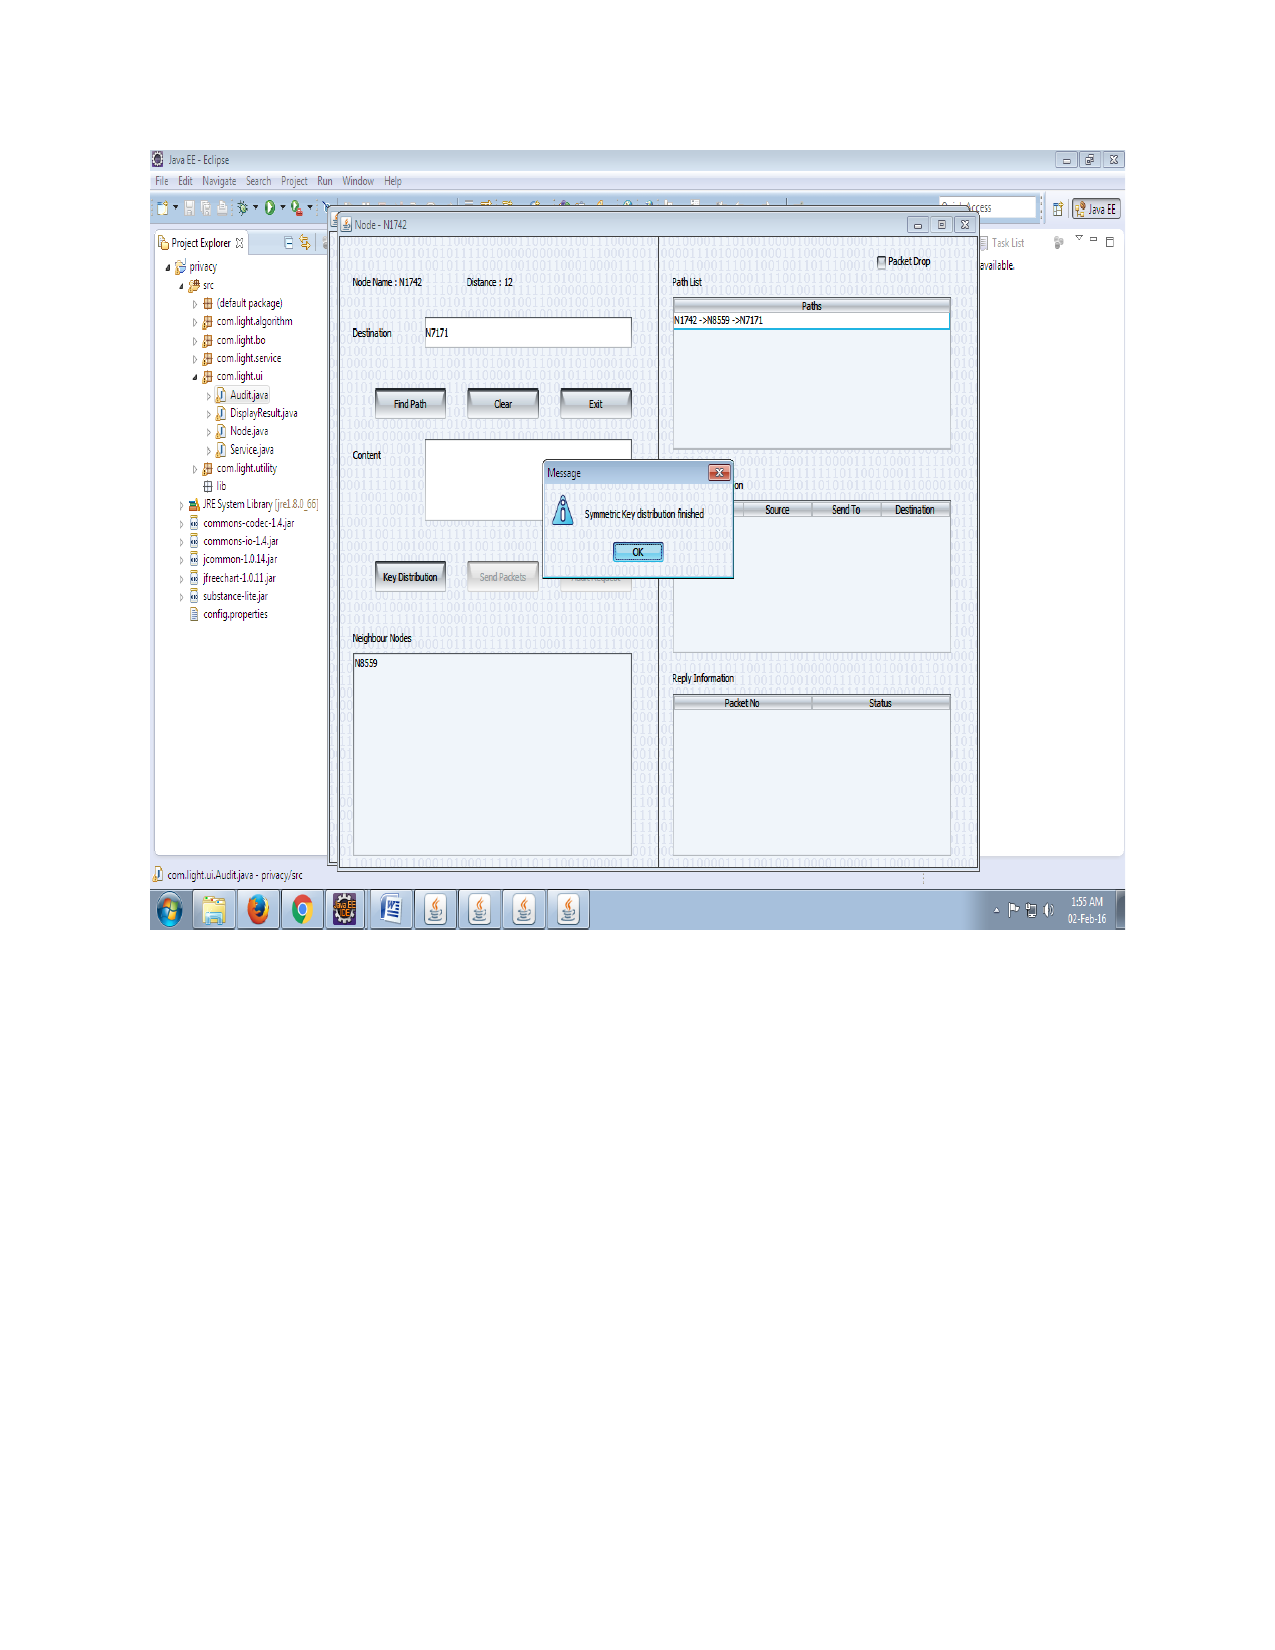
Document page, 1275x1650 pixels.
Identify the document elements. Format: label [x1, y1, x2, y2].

picture [150, 150, 1125, 930]
